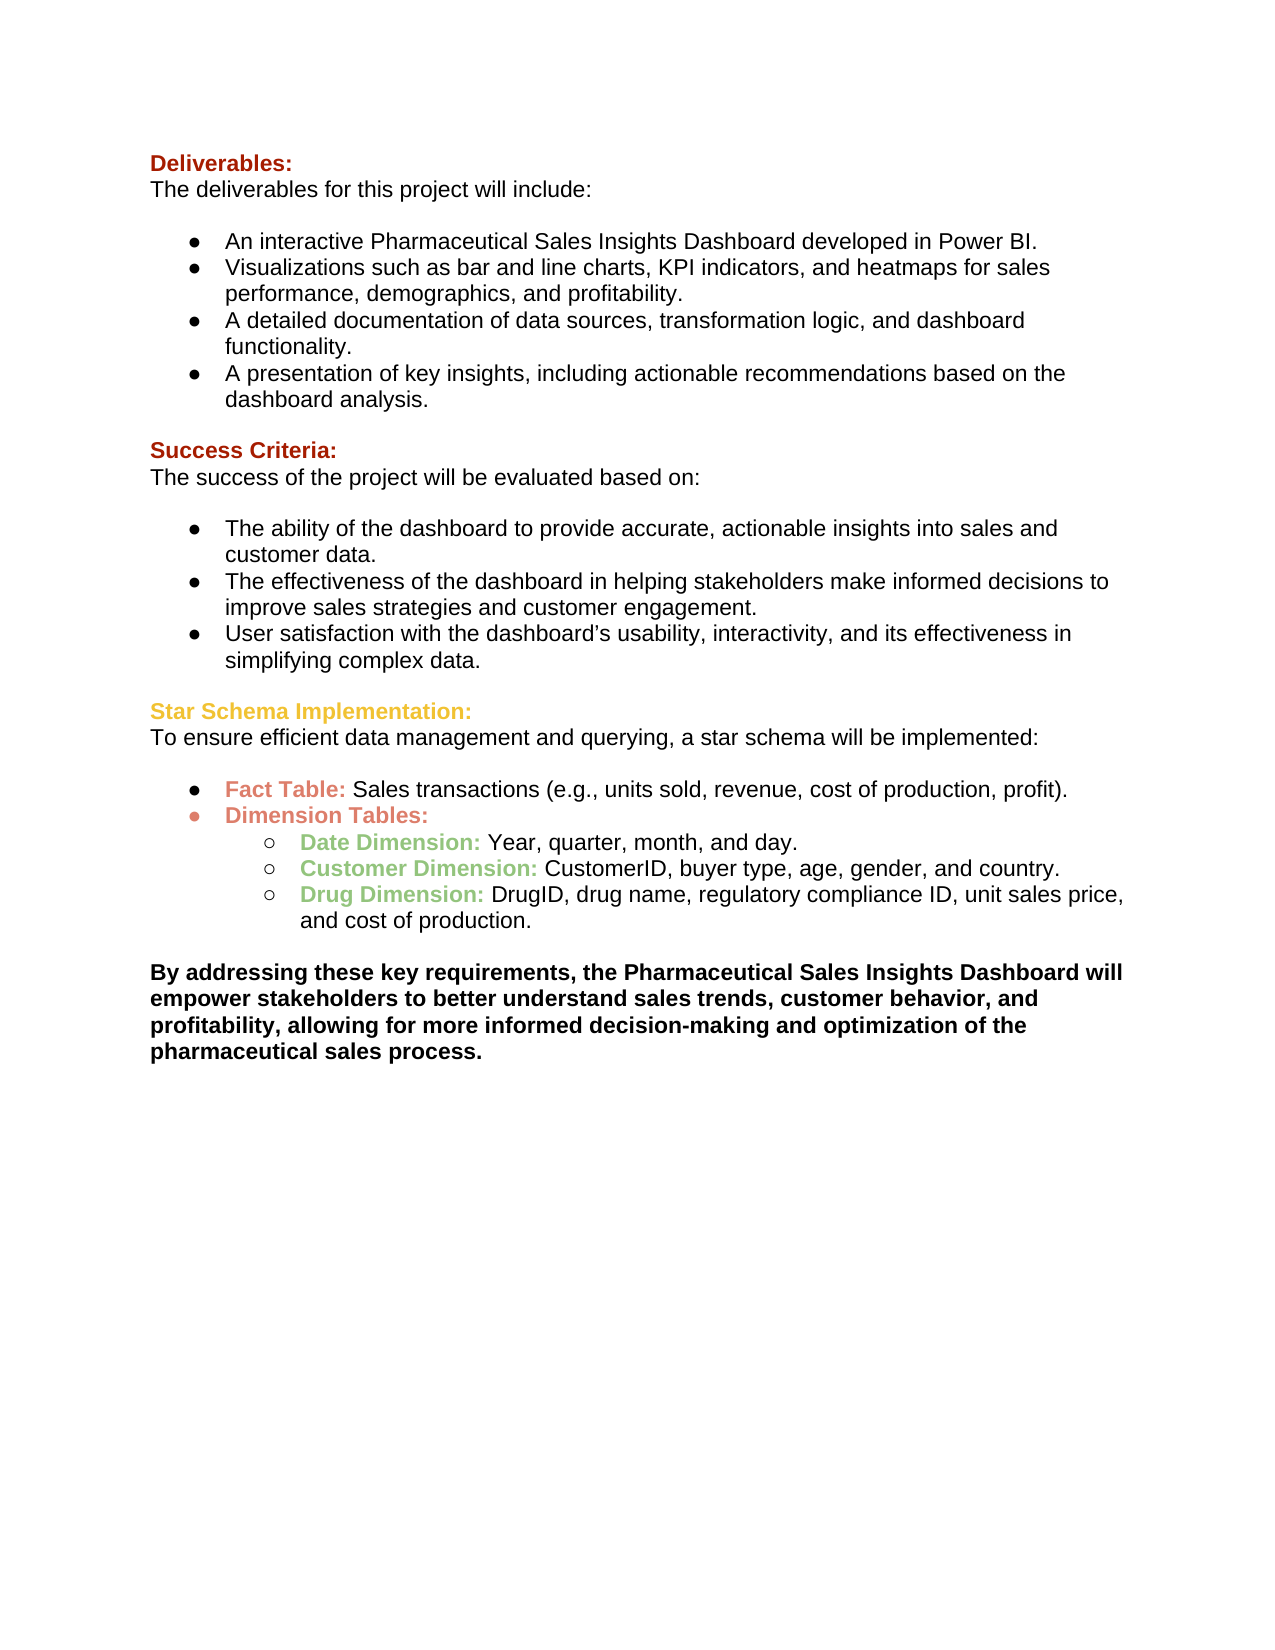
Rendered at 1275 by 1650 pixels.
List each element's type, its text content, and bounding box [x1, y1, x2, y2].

list Customer Dimension: CustomerID, buyer type, age, gender, and country. [262, 855, 1125, 881]
text Star Schema Implementation: To ensure efficient data management and querying, a star schema will be implemented: [150, 698, 1125, 751]
list Fact Table: Sales transactions (e.g., units sold, revenue, cost of production, profit). [187, 776, 1125, 802]
list An interactive Pharmaceutical Sales Insights Dashboard developed in Power BI. [187, 228, 1125, 254]
text Success Criteria: The success of the project will be evaluated based on: [150, 437, 1125, 490]
list The effectiveness of the dashboard in helping stakeholders make informed decisions to improve sales strategies and customer engagement. [187, 568, 1125, 620]
text Deliverables: The deliverables for this project will include: [150, 150, 1125, 203]
list Drug Dimension: DrugID, drug name, regulatory compliance ID, unit sales price, and cost of production. [262, 881, 1125, 934]
list User satisfaction with the dashboard’s usability, interactivity, and its effectiveness in simplifying complex data. [187, 620, 1125, 673]
list Date Dimension: Year, quarter, month, and day. [262, 828, 1125, 855]
list Dimension Tables: [187, 802, 1125, 828]
list The ability of the dashboard to provide accurate, actionable insights into sales and customer data. [187, 515, 1125, 568]
text By addressing these key requirements, the Pharmaceutical Sales Insights Dashboard will empower stakeholders to better understand sales trends, customer behavior, and profitability, allowing for more informed decision-making and optimization of the pharmaceutical sales process. [150, 959, 1125, 1064]
list Visualizations such as bar and line charts, KPI indicators, and heatmaps for sales performance, demographics, and profitability. [187, 254, 1125, 307]
list A presentation of key insights, including actionable recommendations based on the dashboard analysis. [187, 359, 1125, 412]
list A detailed documentation of data sources, transformation logic, and dashboard functionality. [187, 307, 1125, 359]
